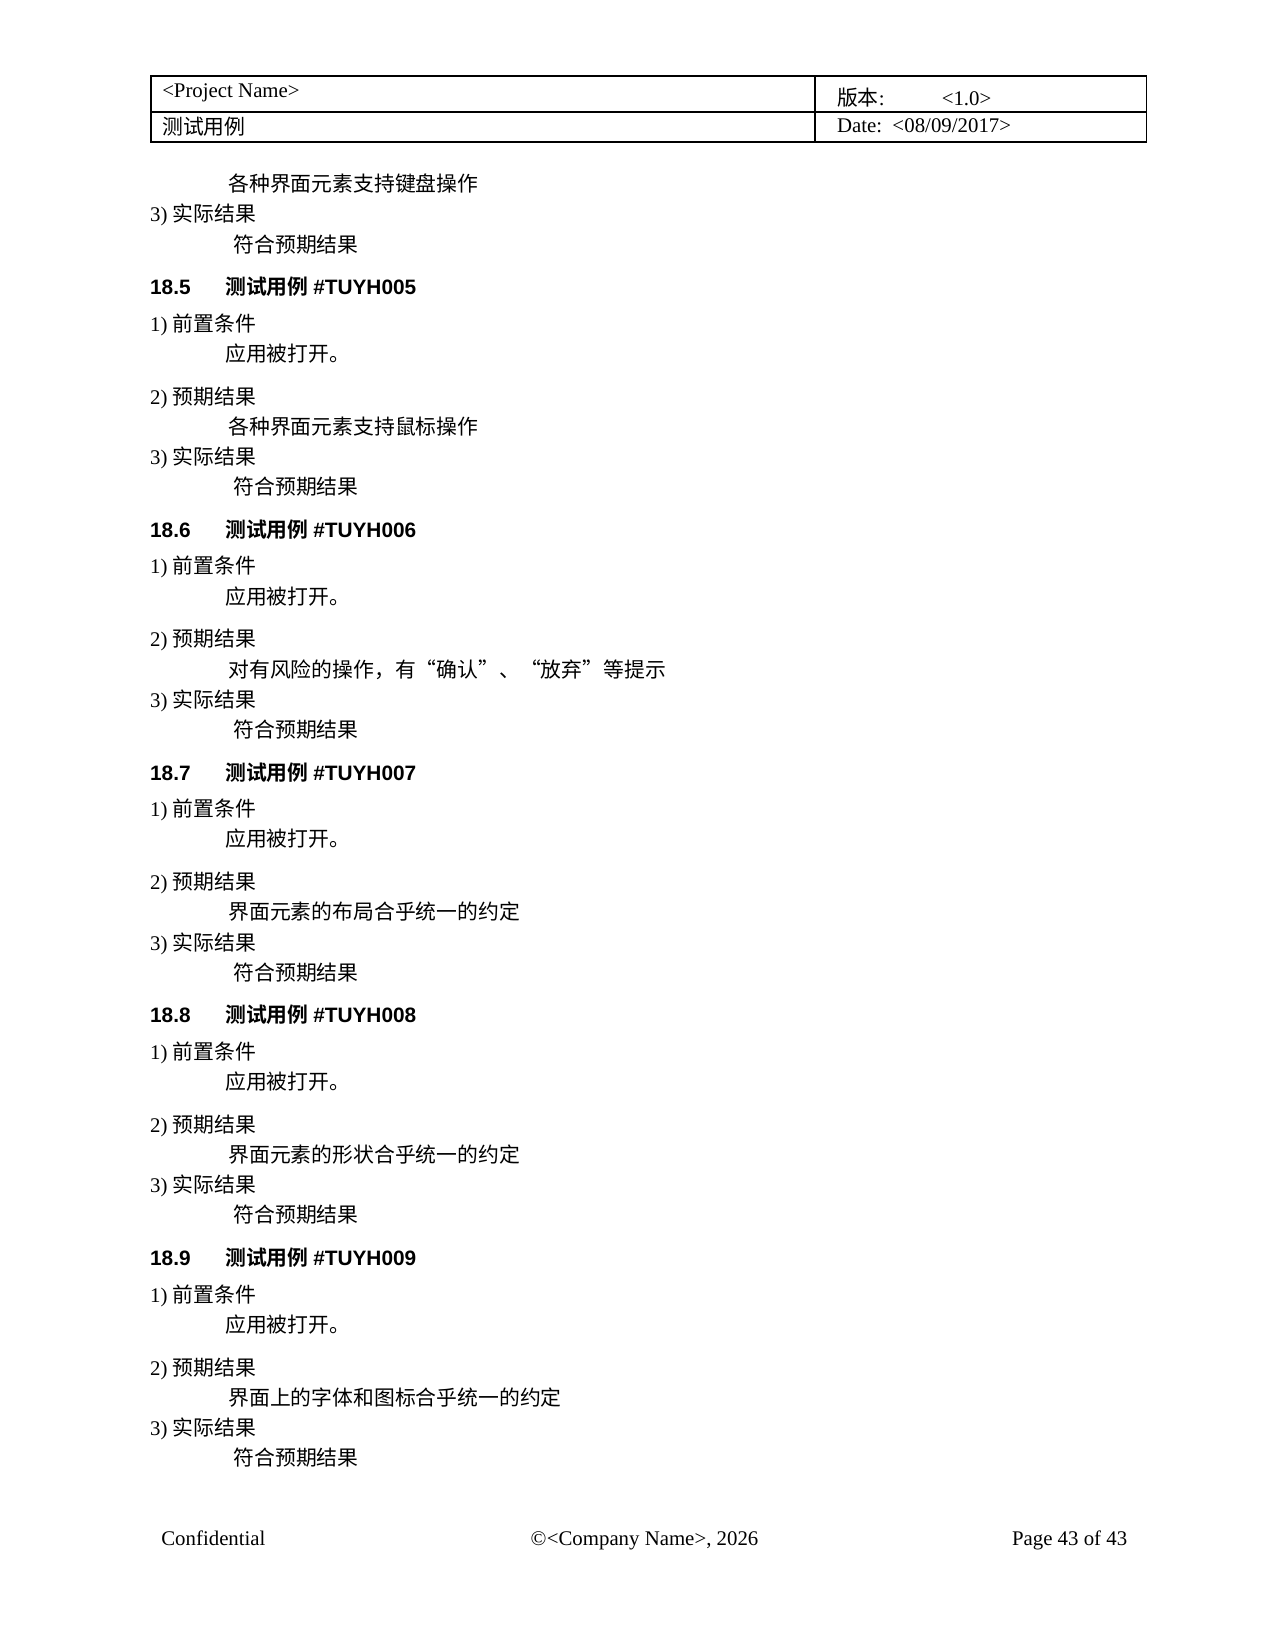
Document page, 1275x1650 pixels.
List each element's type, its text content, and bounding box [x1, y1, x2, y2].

subtitle 测试用例 #TUYH006 [150, 513, 1125, 543]
text 2) 预期结果 [150, 623, 1125, 653]
text 符合预期结果 [150, 1199, 1125, 1229]
text 1) 前置条件 [150, 1035, 1125, 1065]
text 2) 预期结果 [150, 1351, 1125, 1381]
text 3) 实际结果 [150, 440, 1125, 471]
text 符合预期结果 [150, 228, 1125, 258]
text 3) 实际结果 [150, 926, 1125, 956]
text 各种界面元素支持鼠标操作 [150, 410, 1125, 440]
text 界面上的字体和图标合乎统一的约定 [150, 1381, 1125, 1411]
text 应用被打开。 [225, 580, 1125, 610]
text 各种界面元素支持键盘操作 [150, 167, 1125, 198]
text 应用被打开。 [225, 1065, 1125, 1096]
text 2) 预期结果 [150, 380, 1125, 410]
text 符合预期结果 [150, 713, 1125, 743]
text 3) 实际结果 [150, 683, 1125, 713]
text 应用被打开。 [225, 823, 1125, 853]
text 界面元素的形状合乎统一的约定 [150, 1138, 1125, 1168]
text 对有风险的操作，有“确认”、“放弃”等提示 [150, 653, 1125, 683]
subtitle 测试用例 #TUYH007 [150, 756, 1125, 786]
subtitle 测试用例 #TUYH009 [150, 1241, 1125, 1272]
text 应用被打开。 [225, 1308, 1125, 1338]
text 符合预期结果 [150, 956, 1125, 986]
subtitle 测试用例 #TUYH005 [150, 271, 1125, 301]
subtitle 测试用例 #TUYH008 [150, 999, 1125, 1029]
text 符合预期结果 [150, 471, 1125, 501]
text 2) 预期结果 [150, 865, 1125, 896]
text 界面元素的布局合乎统一的约定 [150, 896, 1125, 926]
text 1) 前置条件 [150, 550, 1125, 580]
text 1) 前置条件 [150, 792, 1125, 823]
text 1) 前置条件 [150, 307, 1125, 337]
text 3) 实际结果 [150, 1411, 1125, 1441]
text 符合预期结果 [150, 1441, 1125, 1472]
text 2) 预期结果 [150, 1108, 1125, 1138]
text 3) 实际结果 [150, 1168, 1125, 1199]
text 应用被打开。 [225, 337, 1125, 367]
text 1) 前置条件 [150, 1278, 1125, 1308]
text 3) 实际结果 [150, 198, 1125, 228]
